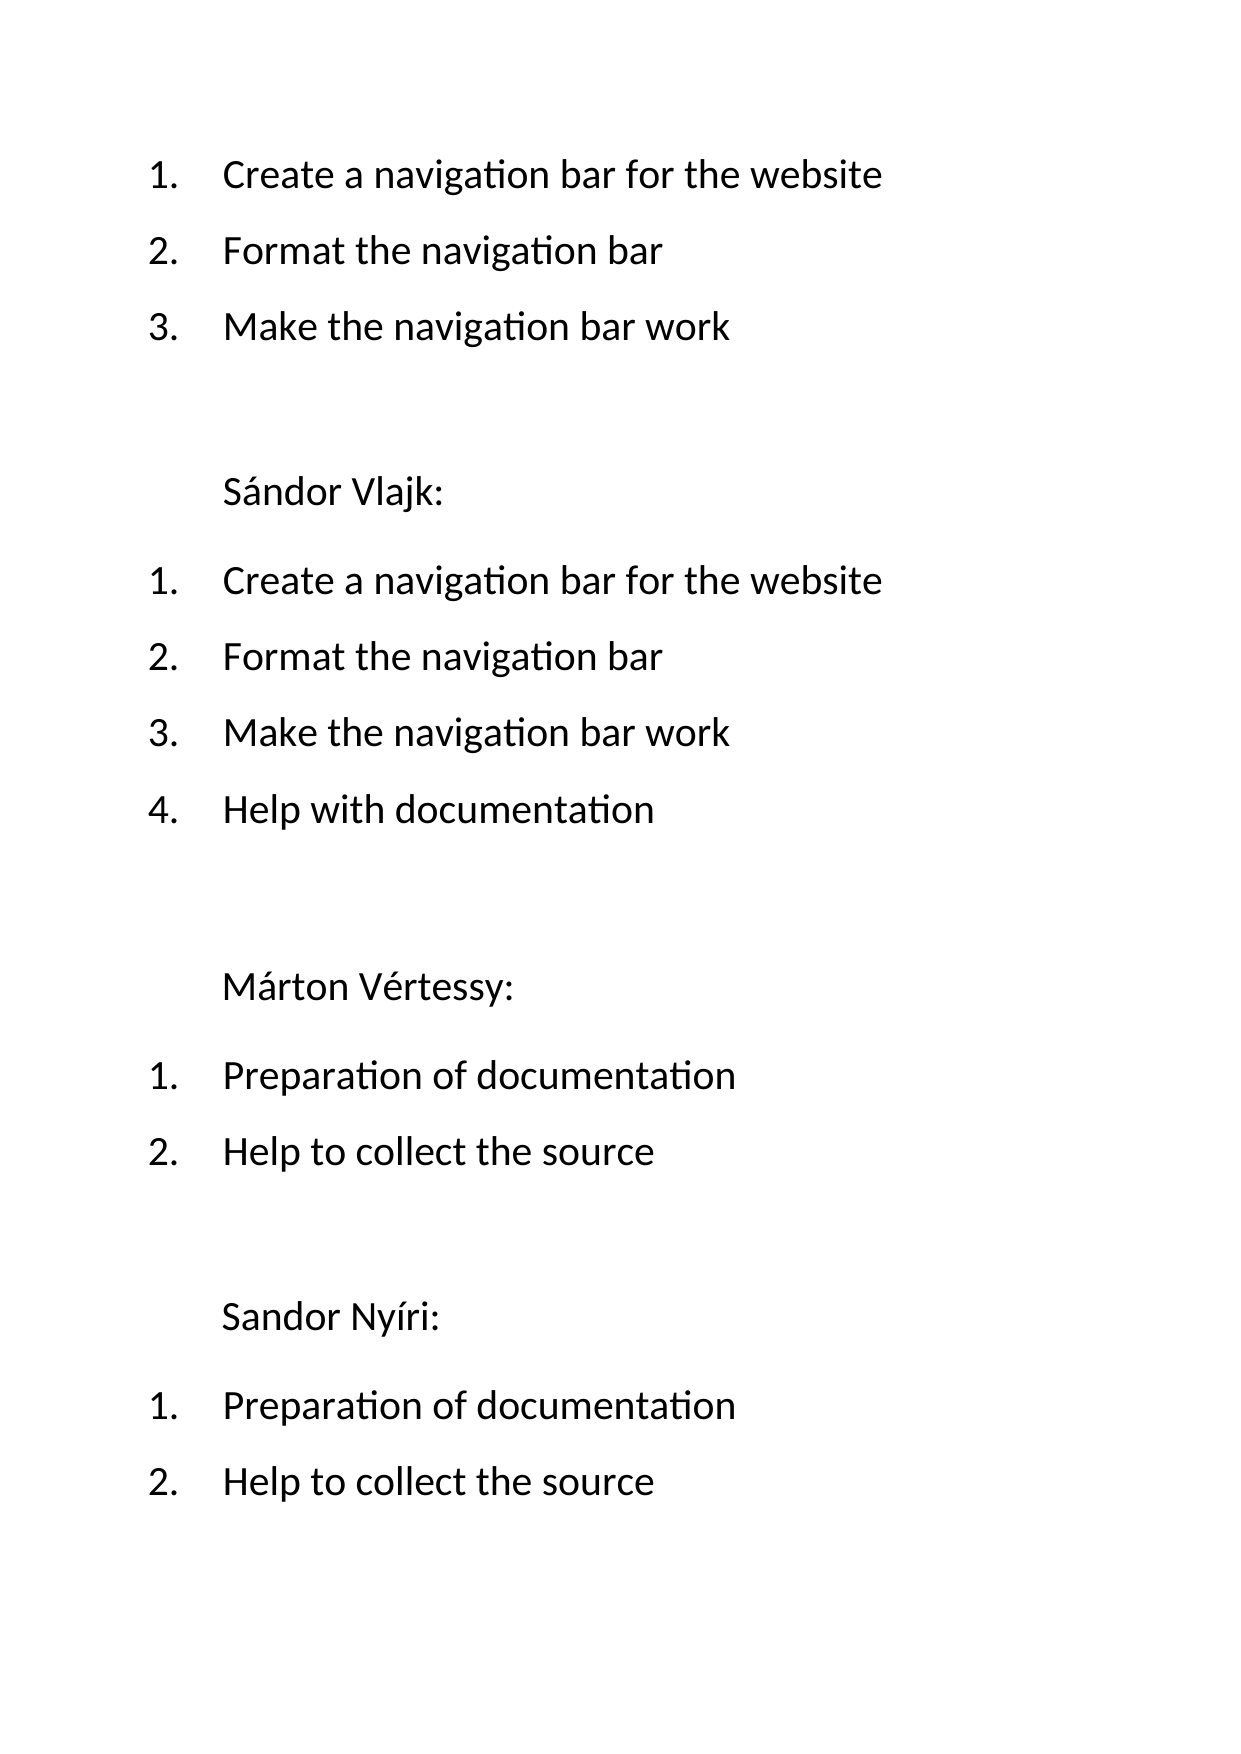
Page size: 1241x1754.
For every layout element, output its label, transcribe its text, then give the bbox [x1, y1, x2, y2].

list Help with documentation [148, 783, 1093, 833]
list Create a navigation bar for the website [148, 554, 1093, 605]
list Preparation of documentation [148, 1379, 1093, 1430]
list Help to collect the source [148, 1455, 1093, 1506]
list Help to collect the source [148, 1125, 1093, 1176]
list Make the navigation bar work [148, 300, 1093, 351]
text Sándor Vlajk: [223, 465, 1093, 516]
text Sandor Nyíri: [148, 1290, 1093, 1341]
list Preparation of documentation [148, 1049, 1093, 1100]
list Create a navigation bar for the website [148, 148, 1093, 198]
list Format the navigation bar [148, 630, 1093, 681]
text Márton Vértessy: [148, 960, 1093, 1011]
list Format the navigation bar [148, 224, 1093, 275]
list Make the navigation bar work [148, 706, 1093, 757]
